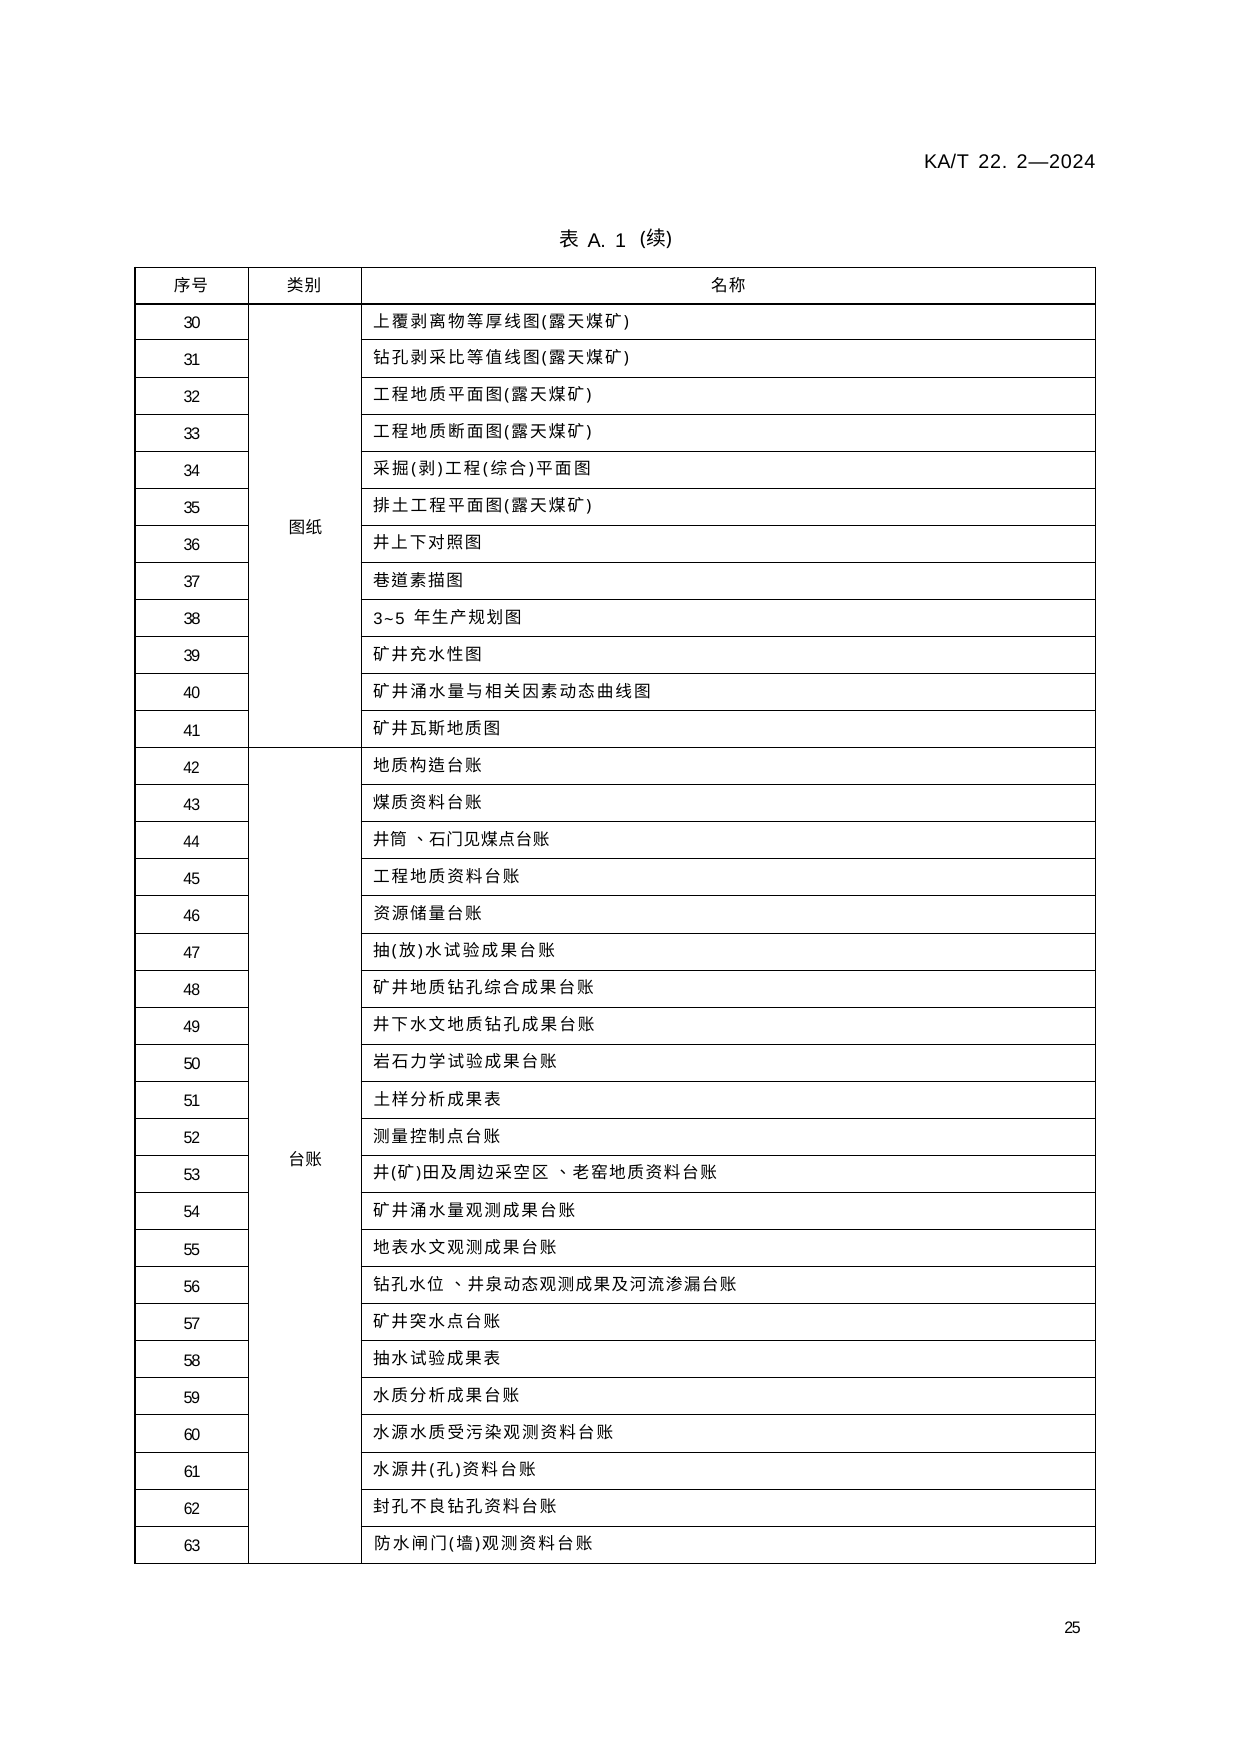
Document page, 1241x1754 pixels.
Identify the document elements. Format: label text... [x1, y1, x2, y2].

table_cell 45 [136, 859, 248, 895]
table_cell 46 [136, 896, 248, 932]
table_cell 台账 [249, 748, 361, 1563]
table_cell 工程地质断面图(露天煤矿) [362, 415, 1095, 451]
table_cell 排土工程平面图(露天煤矿) [362, 489, 1095, 524]
table_cell 33 [136, 415, 248, 451]
table_cell 42 [136, 748, 248, 784]
table_cell 矿井涌水量观测成果台账 [362, 1193, 1095, 1229]
text 表 A. 1 (续) [559, 230, 1097, 250]
table_header 类别 [249, 268, 361, 303]
table_cell 47 [136, 934, 248, 969]
table_cell 矿井突水点台账 [362, 1304, 1095, 1340]
table_cell 地表水文观测成果台账 [362, 1230, 1095, 1266]
table_cell 53 [136, 1156, 248, 1192]
table_cell 57 [136, 1304, 248, 1340]
table_cell 资源储量台账 [362, 896, 1095, 932]
table_cell 3~5 年生产规划图 [362, 600, 1095, 636]
table_cell 钻孔剥采比等值线图(露天煤矿) [362, 340, 1095, 376]
table_cell 59 [136, 1378, 248, 1414]
table_cell 38 [136, 600, 248, 636]
table_cell 矿井瓦斯地质图 [362, 711, 1095, 747]
table_cell 防水闸门(墙)观测资料台账 [362, 1527, 1095, 1563]
table_cell 抽水试验成果表 [362, 1341, 1095, 1377]
table_cell 49 [136, 1008, 248, 1043]
table_cell 60 [136, 1415, 248, 1451]
table_cell 土样分析成果表 [362, 1082, 1095, 1118]
table_cell 图纸 [249, 305, 361, 747]
table_cell 58 [136, 1341, 248, 1377]
table_cell 抽(放)水试验成果台账 [362, 934, 1095, 969]
table_cell 矿井地质钻孔综合成果台账 [362, 971, 1095, 1007]
table_cell 56 [136, 1267, 248, 1303]
table_cell 37 [136, 563, 248, 599]
table_cell 41 [136, 711, 248, 747]
table_cell 水源水质受污染观测资料台账 [362, 1415, 1095, 1451]
table_cell 井筒 、石门见煤点台账 [362, 822, 1095, 858]
table_cell 48 [136, 971, 248, 1007]
table_cell 61 [136, 1453, 248, 1488]
table_cell 煤质资料台账 [362, 785, 1095, 821]
table_cell 44 [136, 822, 248, 858]
table_cell 上覆剥离物等厚线图(露天煤矿) [362, 305, 1095, 339]
table_cell 62 [136, 1490, 248, 1526]
table_header 名称 [362, 268, 1095, 303]
table_cell 岩石力学试验成果台账 [362, 1045, 1095, 1081]
table_cell 52 [136, 1119, 248, 1155]
table_cell 39 [136, 637, 248, 673]
table_cell 井(矿)田及周边采空区 、老窑地质资料台账 [362, 1156, 1095, 1192]
table_cell 43 [136, 785, 248, 821]
table_cell 采掘(剥)工程(综合)平面图 [362, 452, 1095, 488]
table_cell 工程地质资料台账 [362, 859, 1095, 895]
table_cell 封孔不良钻孔资料台账 [362, 1490, 1095, 1526]
table_cell 63 [136, 1527, 248, 1563]
table_cell 井下水文地质钻孔成果台账 [362, 1008, 1095, 1043]
table_cell 钻孔水位 、井泉动态观测成果及河流渗漏台账 [362, 1267, 1095, 1303]
table_cell 40 [136, 674, 248, 710]
table_cell 30 [136, 305, 248, 339]
table_cell 水质分析成果台账 [362, 1378, 1095, 1414]
table_cell 地质构造台账 [362, 748, 1095, 784]
table_cell 矿井充水性图 [362, 637, 1095, 673]
table_cell 工程地质平面图(露天煤矿) [362, 378, 1095, 413]
table_header 序号 [136, 268, 248, 303]
table_cell 巷道素描图 [362, 563, 1095, 599]
table_cell 水源井(孔)资料台账 [362, 1453, 1095, 1488]
table_cell 50 [136, 1045, 248, 1081]
table_cell 51 [136, 1082, 248, 1118]
table_cell 矿井涌水量与相关因素动态曲线图 [362, 674, 1095, 710]
table_cell 54 [136, 1193, 248, 1229]
table_cell 34 [136, 452, 248, 488]
table_cell 36 [136, 526, 248, 562]
table_cell 测量控制点台账 [362, 1119, 1095, 1155]
table_cell 井上下对照图 [362, 526, 1095, 562]
table_cell 31 [136, 340, 248, 376]
table_cell 35 [136, 489, 248, 524]
table_cell 55 [136, 1230, 248, 1266]
table_cell 32 [136, 378, 248, 413]
